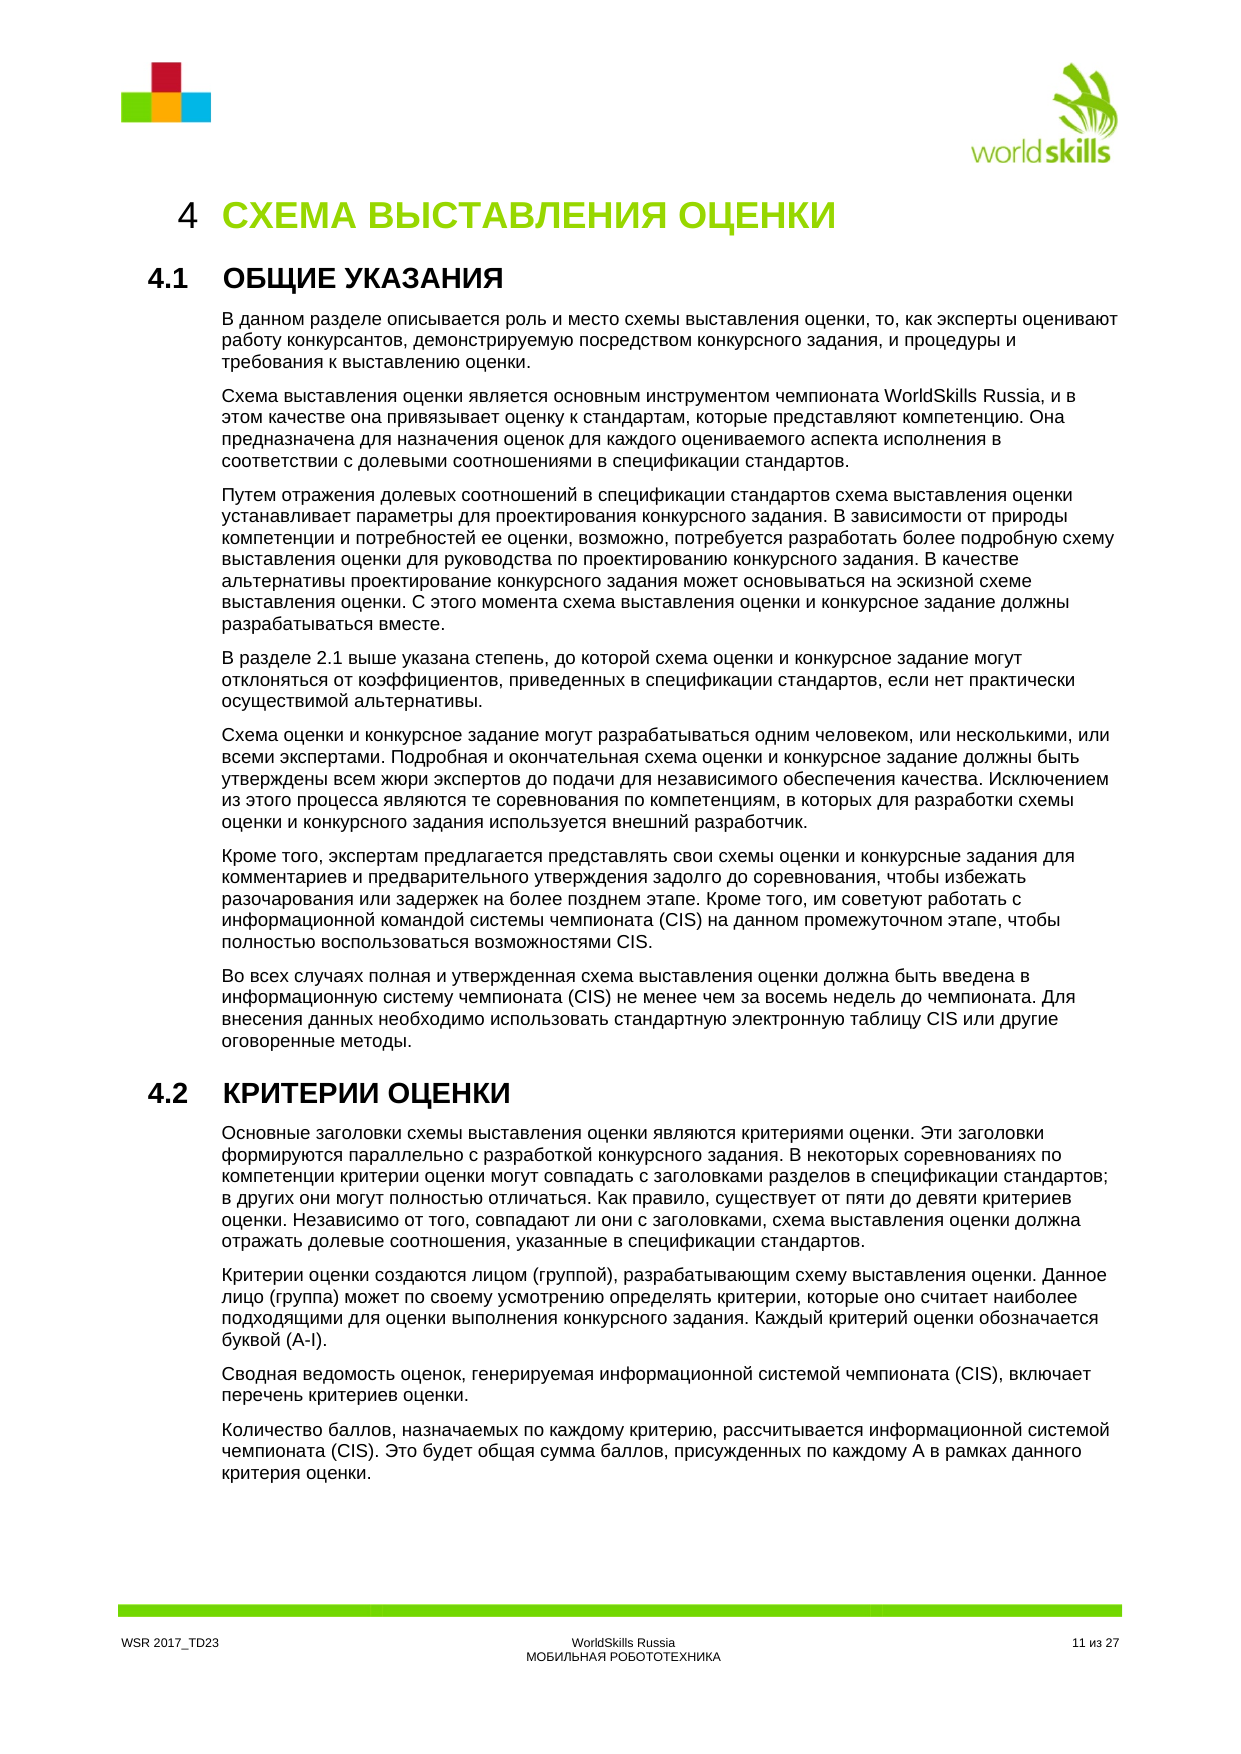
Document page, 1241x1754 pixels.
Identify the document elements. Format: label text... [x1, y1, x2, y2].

text Схема оценки и конкурсное задание могут разрабатываться одним человеком, или несколькими, или всеми экспертами. Подробная и окончательная схема оценки и конкурсное задание должны быть утверждены всем жюри экспертов до подачи для независимого обеспечения качества. Исключением из этого процесса являются те соревнования по компетенциям, в которых для разработки схемы оценки и конкурсного задания используется внешний разработчик. [221, 724, 1122, 832]
text Схема выставления оценки является основным инструментом чемпионата WorldSkills Russia, и в этом качестве она привязывает оценку к стандартам, которые представляют компетенцию. Она предназначена для назначения оценок для каждого оцениваемого аспекта исполнения в соответствии с долевыми соотношениями в спецификации стандартов. [221, 385, 1122, 471]
subtitle ОБЩИЕ УКАЗАНИЯ [148, 262, 1122, 295]
picture [121, 62, 212, 123]
text Критерии оценки создаются лицом (группой), разрабатывающим схему выставления оценки. Данное лицо (группа) может по своему усмотрению определять критерии, которые оно считает наиболее подходящими для оценки выполнения конкурсного задания. Каждый критерий оценки обозначается буквой (A-I). [221, 1264, 1122, 1350]
text В разделе 2.1 выше указана степень, до которой схема оценки и конкурсное задание могут отклоняться от коэффициентов, приведенных в спецификации стандартов, если нет практически осуществимой альтернативы. [221, 647, 1122, 712]
subtitle СХЕМА ВЫСТАВЛЕНИЯ ОЦЕНКИ [177, 193, 1122, 237]
text Количество баллов, назначаемых по каждому критерию, рассчитывается информационной системой чемпионата (CIS). Это будет общая сумма баллов, присужденных по каждому А в рамках данного критерия оценки. [221, 1418, 1122, 1483]
picture [118, 1604, 1123, 1617]
text Во всех случаях полная и утвержденная схема выставления оценки должна быть введена в информационную систему чемпионата (CIS) не менее чем за восемь недель до чемпионата. Для внесения данных необходимо использовать стандартную электронную таблицу CIS или другие оговоренные методы. [221, 965, 1122, 1051]
text Сводная ведомость оценок, генерируемая информационной системой чемпионата (CIS), включает перечень критериев оценки. [221, 1363, 1122, 1406]
text Путем отражения долевых соотношений в спецификации стандартов схема выставления оценки устанавливает параметры для проектирования конкурсного задания. В зависимости от природы компетенции и потребностей ее оценки, возможно, потребуется разработать более подробную схему выставления оценки для руководства по проектированию конкурсного задания. В качестве альтернативы проектирование конкурсного задания может основываться на эскизной схеме выставления оценки. С этого момента схема выставления оценки и конкурсное задание должны разрабатываться вместе. [221, 483, 1122, 634]
text Основные заголовки схемы выставления оценки являются критериями оценки. Эти заголовки формируются параллельно с разработкой конкурсного задания. В некоторых соревнованиях по компетенции критерии оценки могут совпадать с заголовками разделов в спецификации стандартов; в других они могут полностью отличаться. Как правило, существует от пяти до девяти критериев оценки. Независимо от того, совпадают ли они с заголовками, схема выставления оценки должна отражать долевые соотношения, указанные в спецификации стандартов. [221, 1122, 1122, 1251]
text В данном разделе описывается роль и место схемы выставления оценки, то, как эксперты оценивают работу конкурсантов, демонстрируемую посредством конкурсного задания, и процедуры и требования к выставлению оценки. [221, 308, 1122, 372]
picture [970, 62, 1119, 163]
text Кроме того, экспертам предлагается представлять свои схемы оценки и конкурсные задания для комментариев и предварительного утверждения задолго до соревнования, чтобы избежать разочарования или задержек на более позднем этапе. Кроме того, им советуют работать с информационной командой системы чемпионата (CIS) на данном промежуточном этапе, чтобы полностью воспользоваться возможностями CIS. [221, 844, 1122, 952]
subtitle КРИТЕРИИ ОЦЕНКИ [148, 1076, 1122, 1109]
